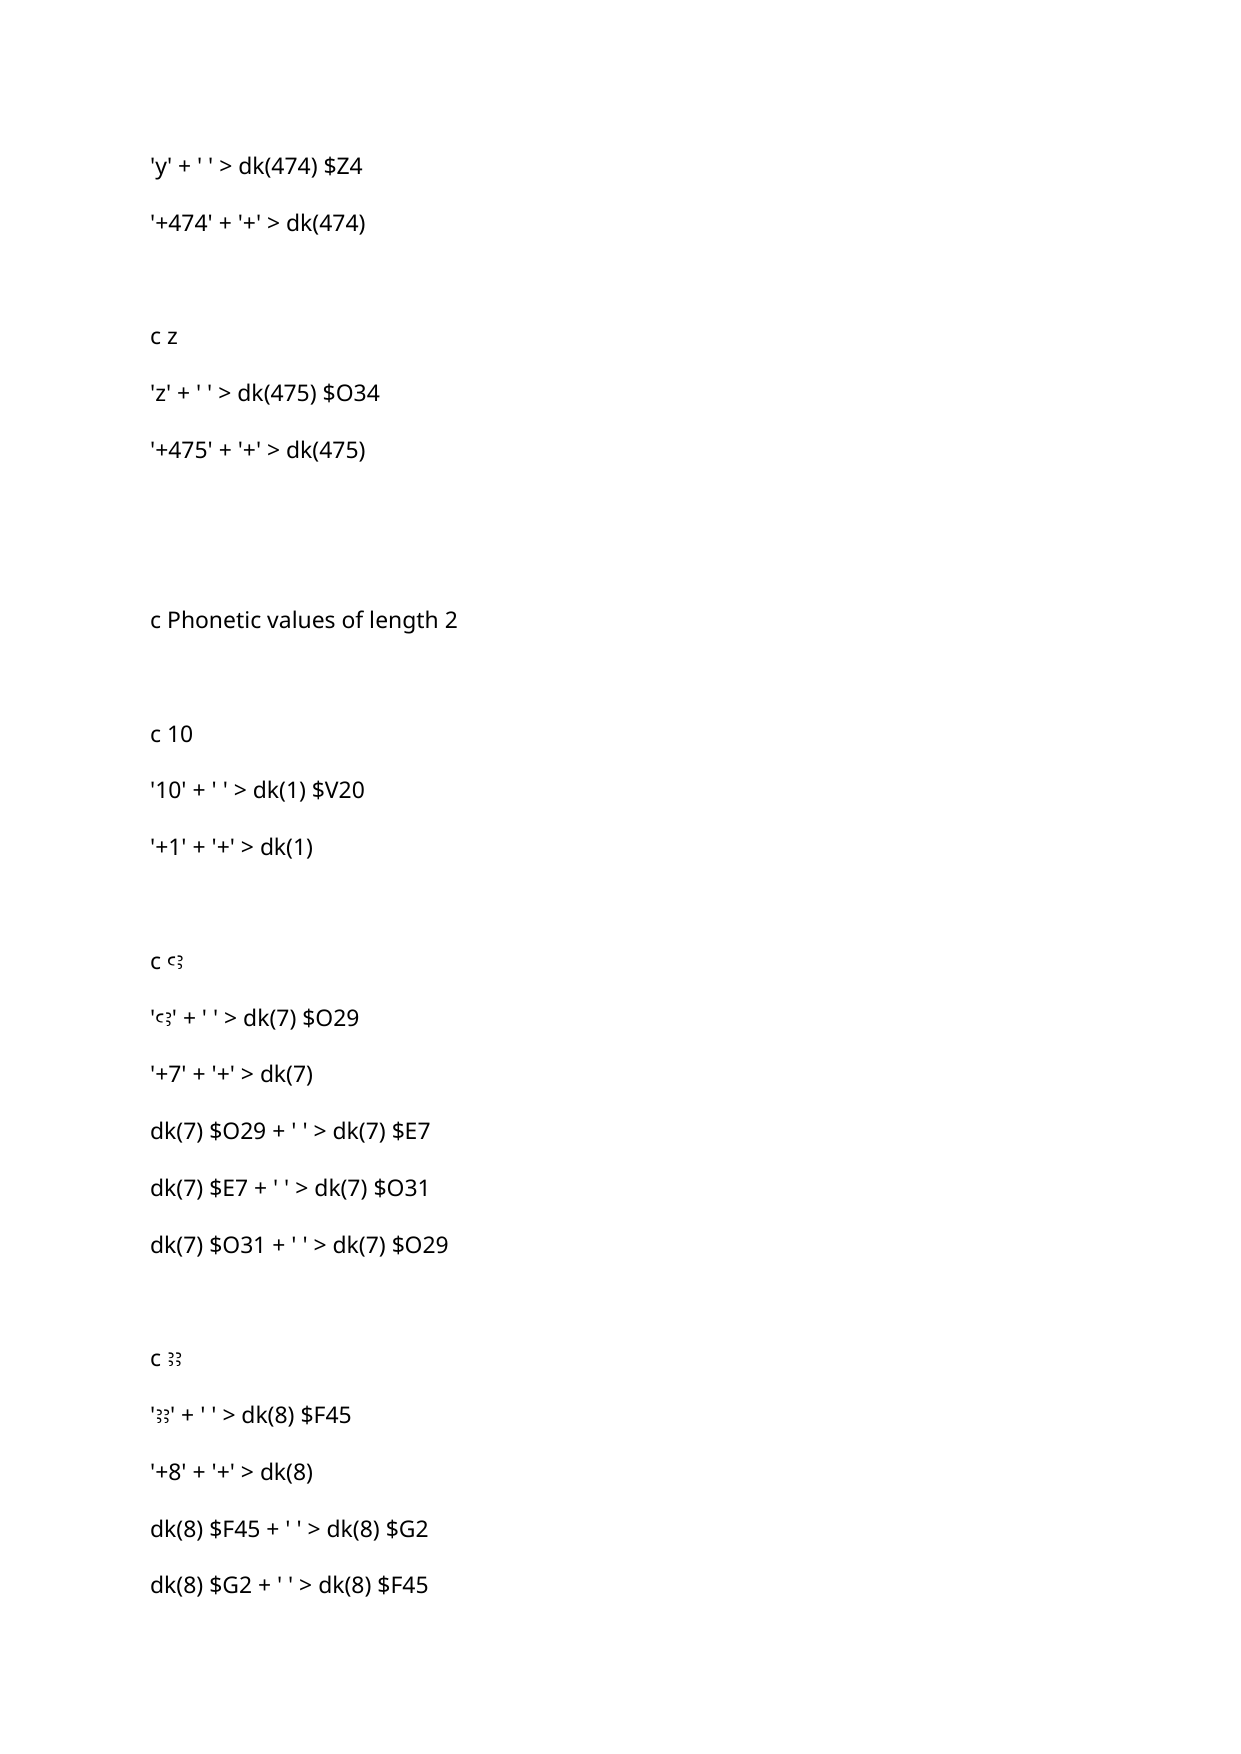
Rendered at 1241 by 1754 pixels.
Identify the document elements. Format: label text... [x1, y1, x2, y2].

text '+7' + '+' > dk(7) [150, 1058, 1090, 1089]
text dk(8) $G2 + ' ' > dk(8) $F45 [150, 1569, 1090, 1601]
text 'z' + ' ' > dk(475) $O34 [150, 377, 1090, 408]
text 'y' + ' ' > dk(474) $Z4 [150, 150, 1090, 181]
text c Phonetic values of length 2 [150, 604, 1090, 635]
text dk(7) $O29 + ' ' > dk(7) $E7 [150, 1115, 1090, 1146]
text '+1' + '+' > dk(1) [150, 831, 1090, 862]
text '+8' + '+' > dk(8) [150, 1456, 1090, 1487]
text '10' + ' ' > dk(1) $V20 [150, 774, 1090, 806]
text dk(7) $O31 + ' ' > dk(7) $O29 [150, 1229, 1090, 1260]
text c 10 [150, 718, 1090, 749]
text 'ꜥꜣ' + ' ' > dk(7) $O29 [150, 1002, 1090, 1033]
text 'ꜣꜣ' + ' ' > dk(8) $F45 [150, 1399, 1090, 1430]
text '+475' + '+' > dk(475) [150, 434, 1090, 465]
text c ꜣꜣ [150, 1342, 1090, 1373]
text '+474' + '+' > dk(474) [150, 207, 1090, 238]
text dk(7) $E7 + ' ' > dk(7) $O31 [150, 1172, 1090, 1203]
text dk(8) $F45 + ' ' > dk(8) $G2 [150, 1512, 1090, 1544]
text c z [150, 320, 1090, 352]
text c ꜥꜣ [150, 945, 1090, 976]
